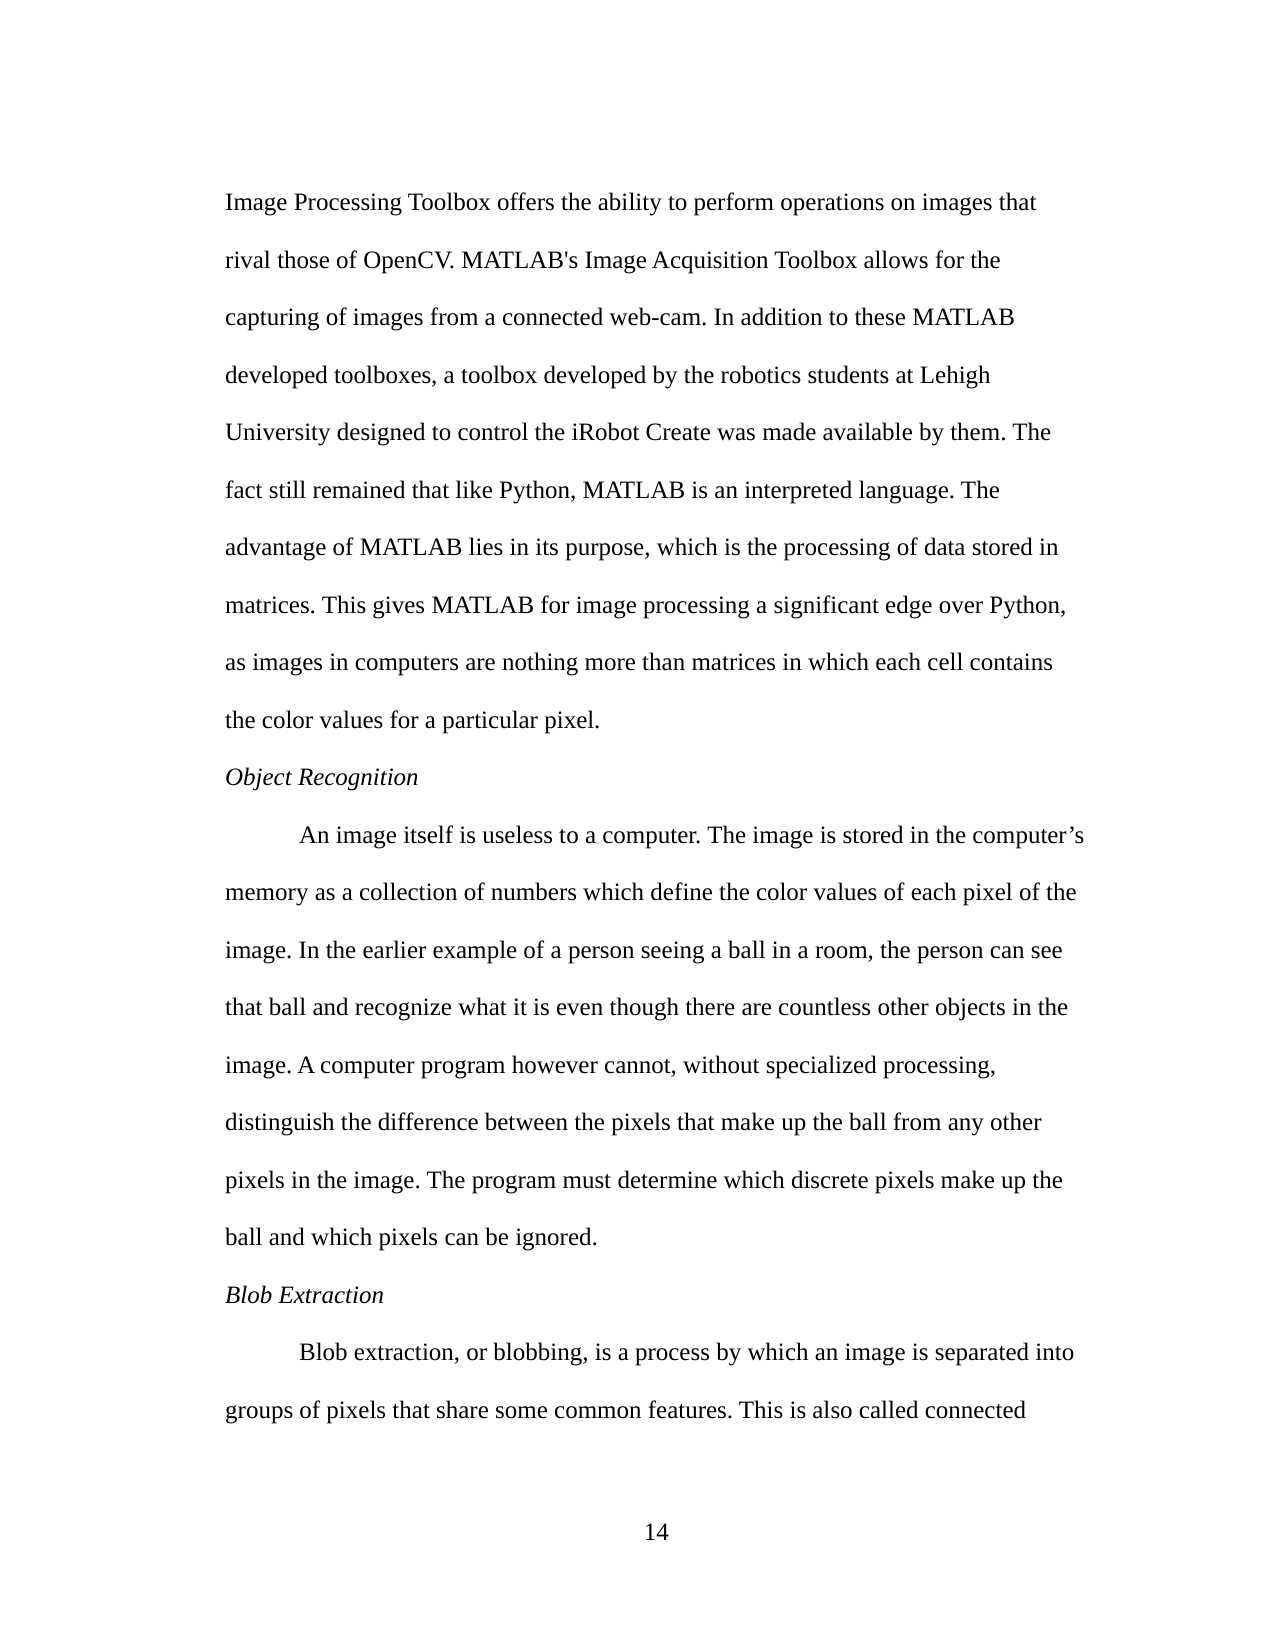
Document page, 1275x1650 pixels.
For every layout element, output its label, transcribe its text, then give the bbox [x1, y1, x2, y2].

text Blob Extraction [225, 1280, 1087, 1309]
text An image itself is useless to a computer. The image is stored in the computer’s memory as a collection of numbers which define the color values of each pixel of the image. In the earlier example of a person seeing a ball in a room, the person can see that ball and recognize what it is even though there are countless other objects in the image. A computer program however cannot, without specialized processing, distinguish the difference between the pixels that make up the ball from any other pixels in the image. The program must determine which discrete pixels make up the ball and which pixels can be ignored. [225, 820, 1087, 1251]
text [225, 187, 1087, 734]
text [225, 1337, 1087, 1424]
text Object Recognition [225, 762, 1087, 791]
